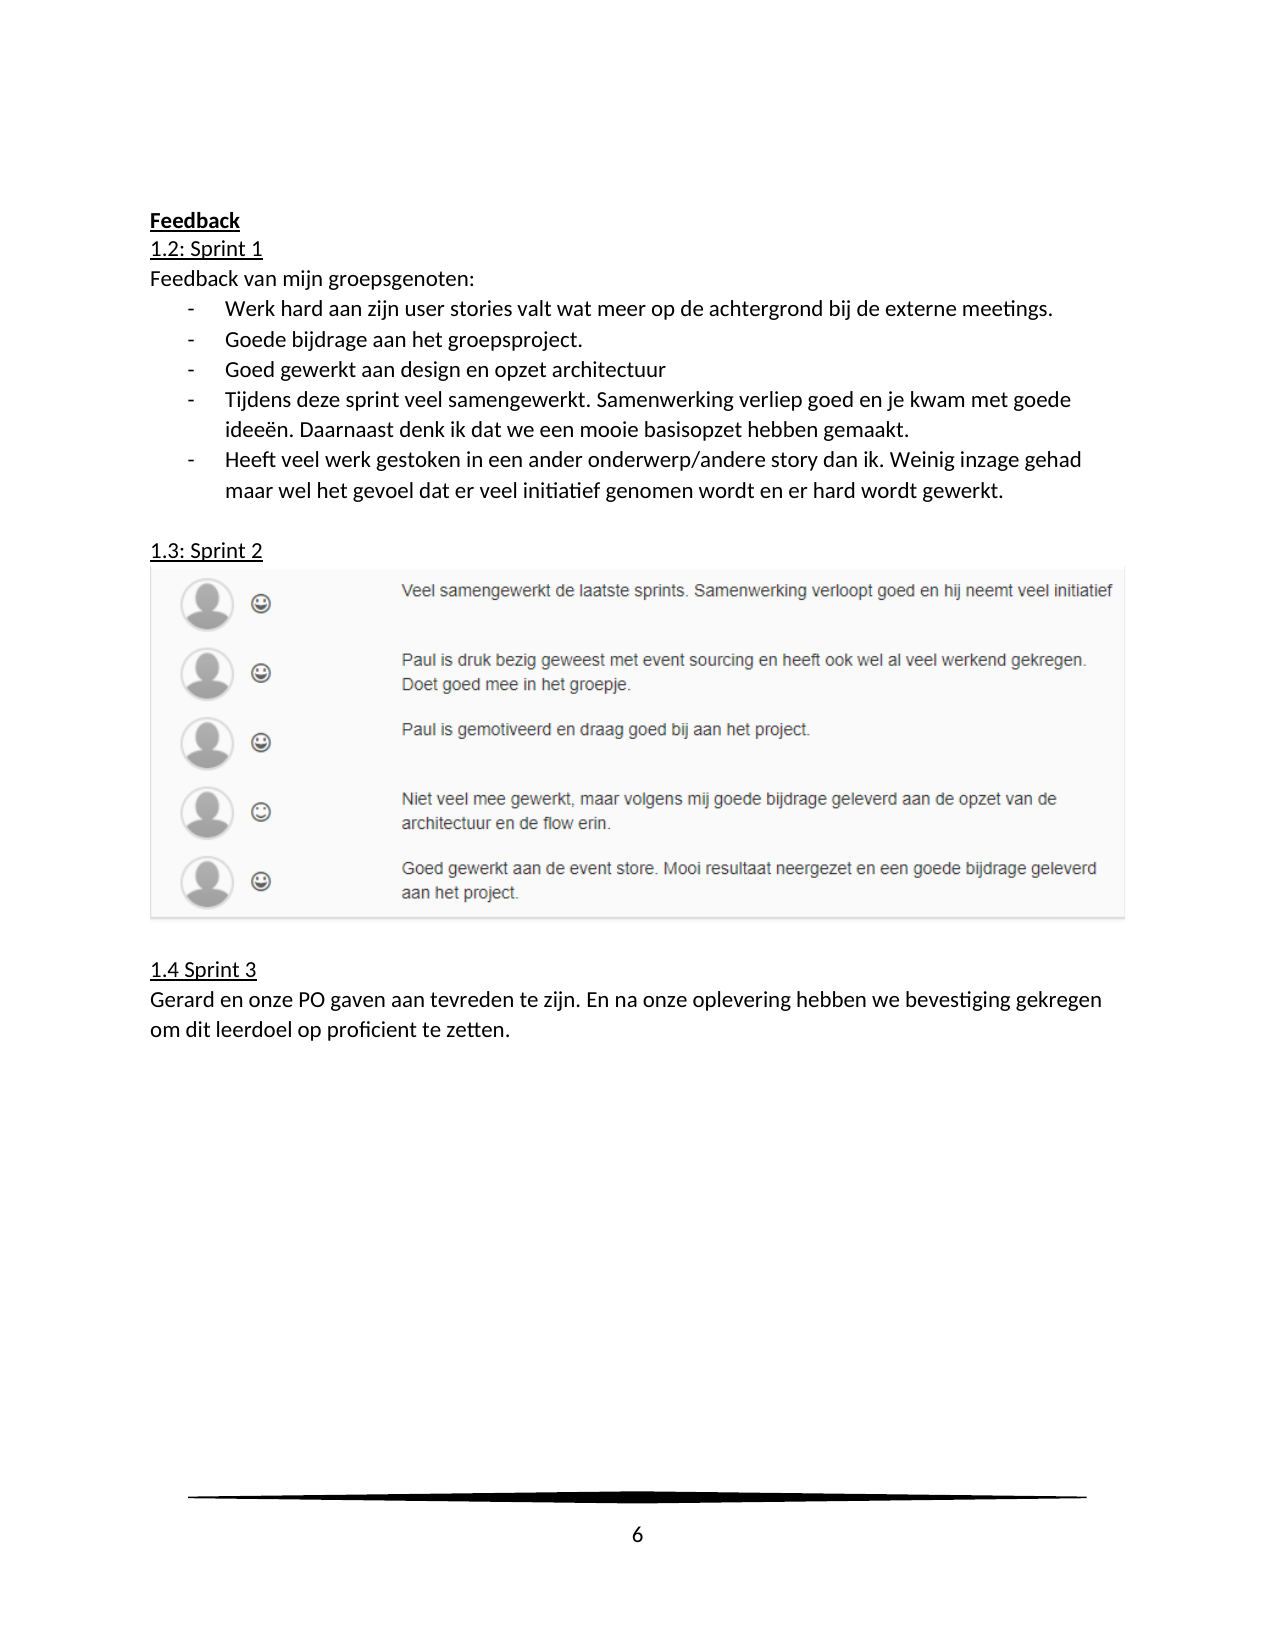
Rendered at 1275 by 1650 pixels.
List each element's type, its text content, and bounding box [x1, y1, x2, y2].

text Gerard en onze PO gaven aan tevreden te zijn. En na onze oplevering hebben we bevestiging gekregen om dit leerdoel op proficient te zetten. [150, 985, 1125, 1043]
picture [150, 566, 1125, 923]
text Feedback van mijn groepsgenoten: [150, 264, 1125, 292]
list Tijdens deze sprint veel samengewerkt. Samenwerking verliep goed en je kwam met goede ideeën. Daarnaast denk ik dat we een mooie basisopzet hebben gemaakt. [187, 385, 1125, 443]
text 1.4 Sprint 3 [150, 955, 1125, 983]
list Heeft veel werk gestoken in een ander onderwerp/andere story dan ik. Weinig inzage gehad maar wel het gevoel dat er veel initiatief genomen wordt en er hard wordt gewerkt. [187, 446, 1125, 504]
text Feedback [150, 206, 1125, 234]
text 1.2: Sprint 1 [150, 234, 1125, 262]
list Goed gewerkt aan design en opzet architectuur [187, 355, 1125, 383]
list Werk hard aan zijn user stories valt wat meer op de achtergrond bij de externe meetings. [187, 294, 1125, 322]
list Goede bijdrage aan het groepsproject. [187, 325, 1125, 353]
text 1.3: Sprint 2 [150, 536, 1125, 564]
